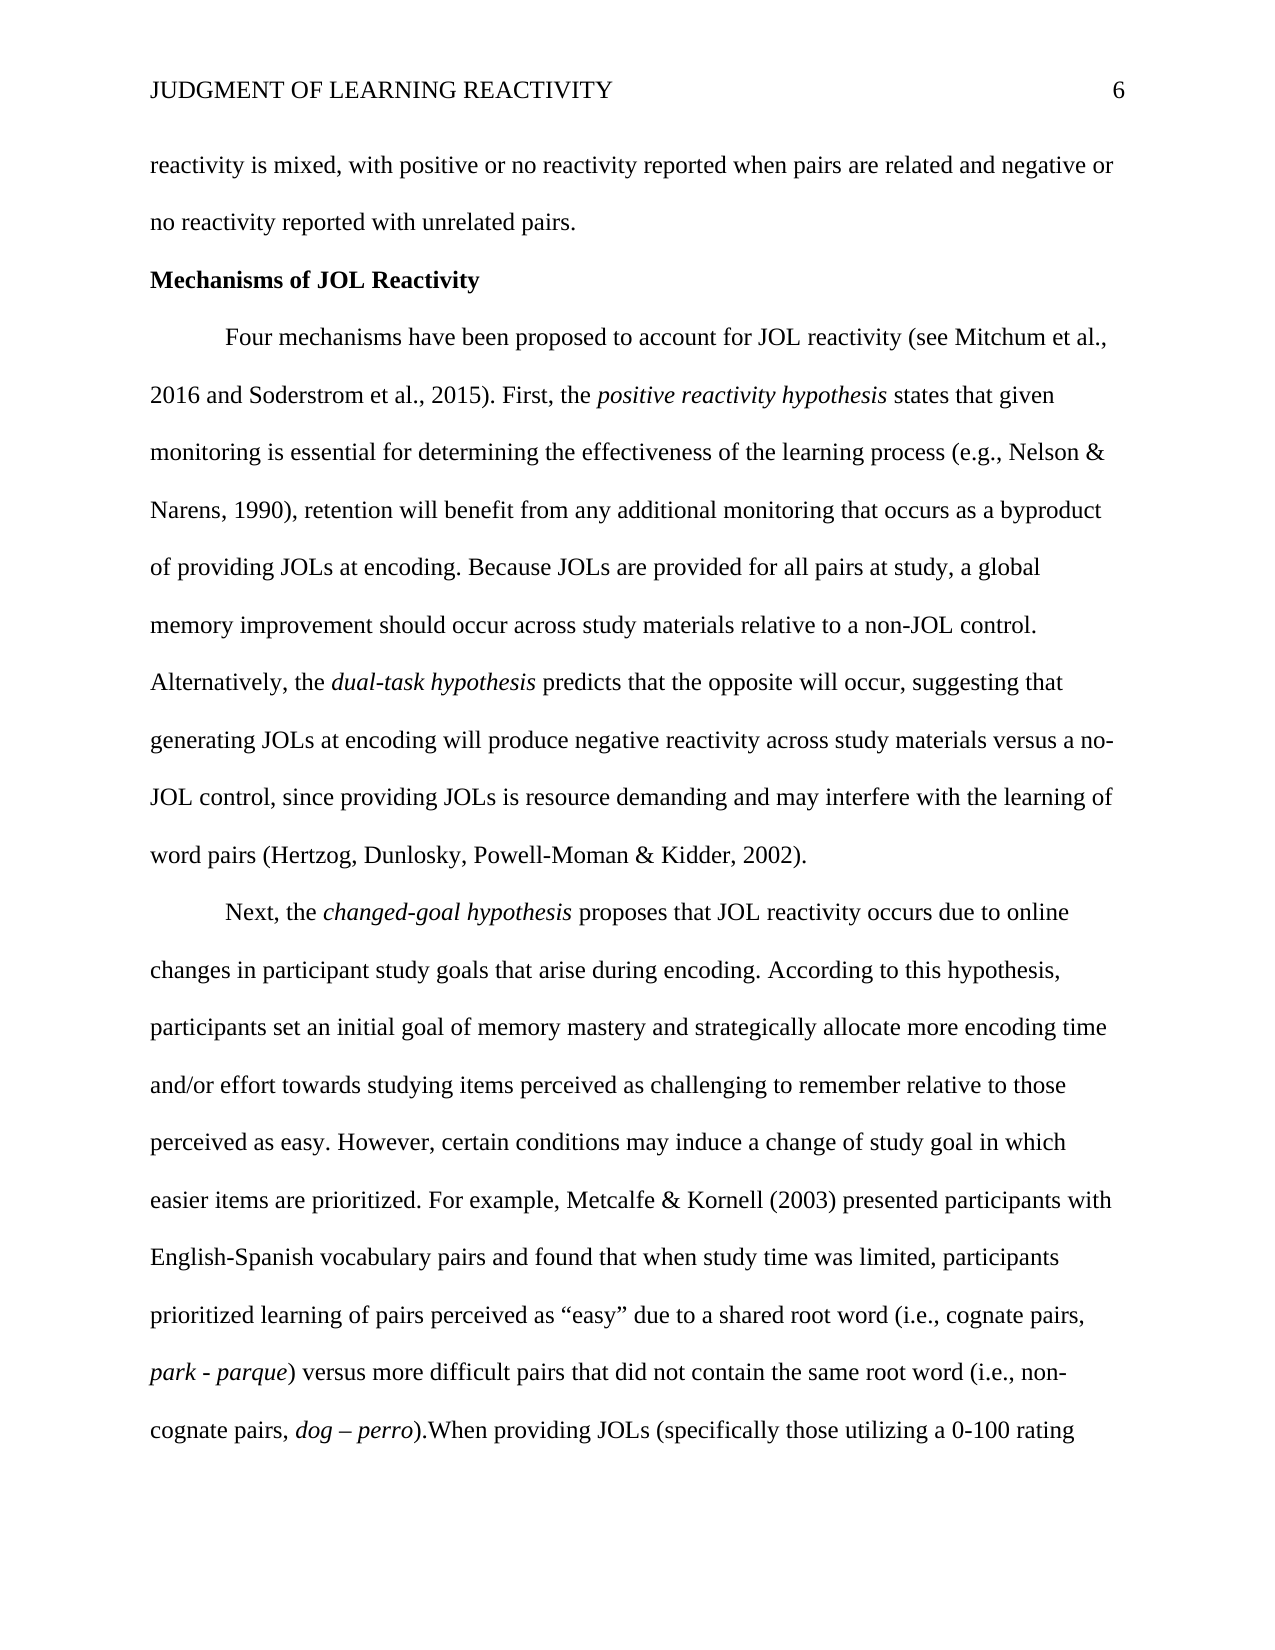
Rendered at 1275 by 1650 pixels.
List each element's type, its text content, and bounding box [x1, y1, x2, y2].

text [150, 150, 1125, 236]
text Mechanisms of JOL Reactivity [150, 265, 1125, 294]
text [150, 897, 1125, 1444]
text Four mechanisms have been proposed to account for JOL reactivity (see Mitchum et al., 2016 and Soderstrom et al., 2015). First, the positive reactivity hypothesis states that given monitoring is essential for determining the effectiveness of the learning process (e.g., Nelson & Narens, 1990), retention will benefit from any additional monitoring that occurs as a byproduct of providing JOLs at encoding. Because JOLs are provided for all pairs at study, a global memory improvement should occur across study materials relative to a non-JOL control. Alternatively, the dual-task hypothesis predicts that the opposite will occur, suggesting that generating JOLs at encoding will produce negative reactivity across study materials versus a no-JOL control, since providing JOLs is resource demanding and may interfere with the learning of word pairs (Hertzog, Dunlosky, Powell-Moman & Kidder, 2002). [150, 322, 1125, 869]
